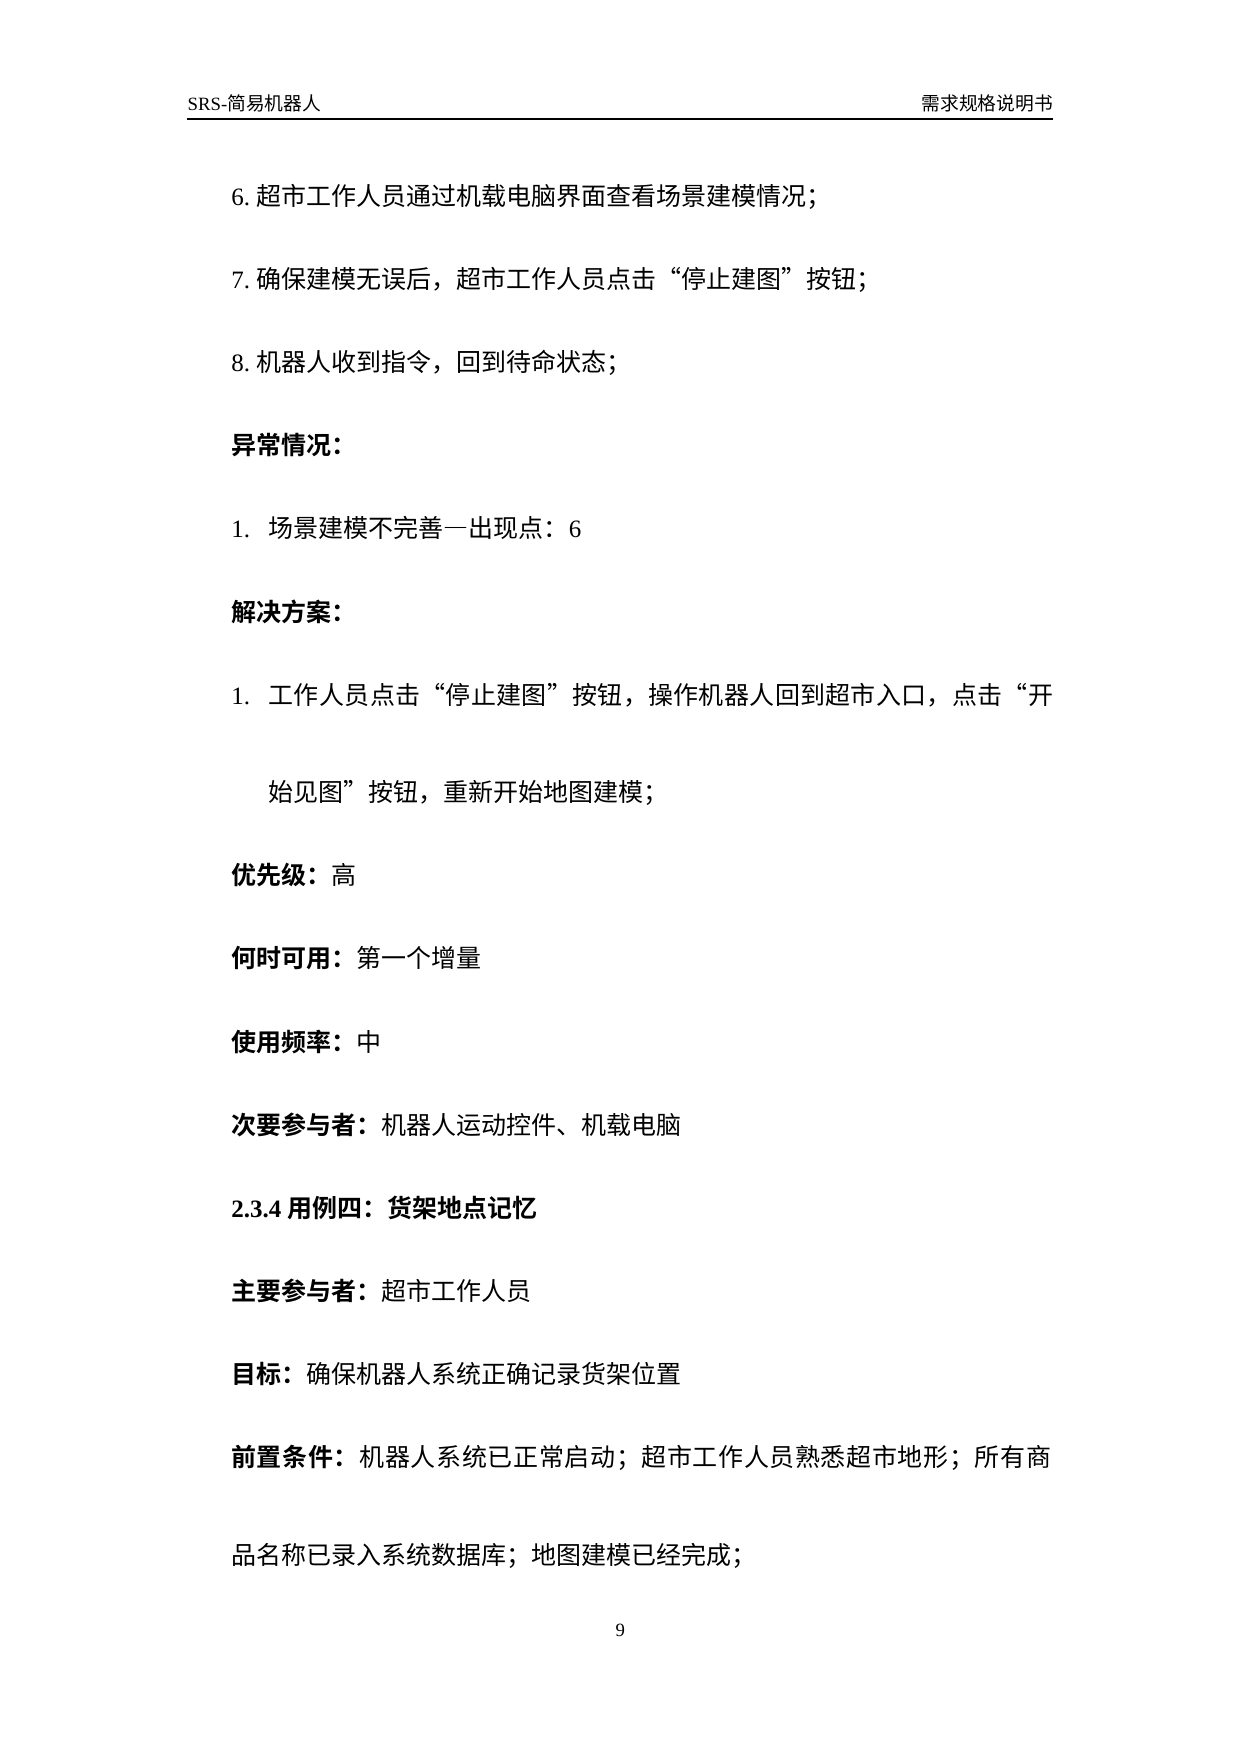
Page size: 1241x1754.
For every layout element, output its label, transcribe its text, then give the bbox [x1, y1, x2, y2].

text 6. 超市工作人员通过机载电脑界面查看场景建模情况； [231, 162, 1053, 227]
list 场景建模不完善—出现点：6 [231, 494, 1053, 559]
text 目标：确保机器人系统正确记录货架位置 [231, 1340, 1053, 1405]
text 2.3.4 用例四：货架地点记忆 [187, 1174, 1053, 1239]
list 工作人员点击“停止建图”按钮，操作机器人回到超市入口，点击“开始见图”按钮，重新开始地图建模； [231, 661, 1053, 823]
text 何时可用：第一个增量 [231, 924, 1053, 989]
text 前置条件：机器人系统已正常启动；超市工作人员熟悉超市地形；所有商品名称已录入系统数据库；地图建模已经完成； [231, 1423, 1053, 1586]
text 次要参与者：机器人运动控件、机载电脑 [231, 1091, 1053, 1156]
text 主要参与者：超市工作人员 [231, 1257, 1053, 1322]
text 优先级：高 [231, 841, 1053, 906]
text 使用频率：中 [231, 1008, 1053, 1073]
text 解决方案： [187, 578, 1053, 643]
text 7. 确保建模无误后，超市工作人员点击“停止建图”按钮； [231, 245, 1053, 310]
text 8. 机器人收到指令，回到待命状态； [231, 328, 1053, 393]
text 异常情况： [187, 411, 1053, 476]
